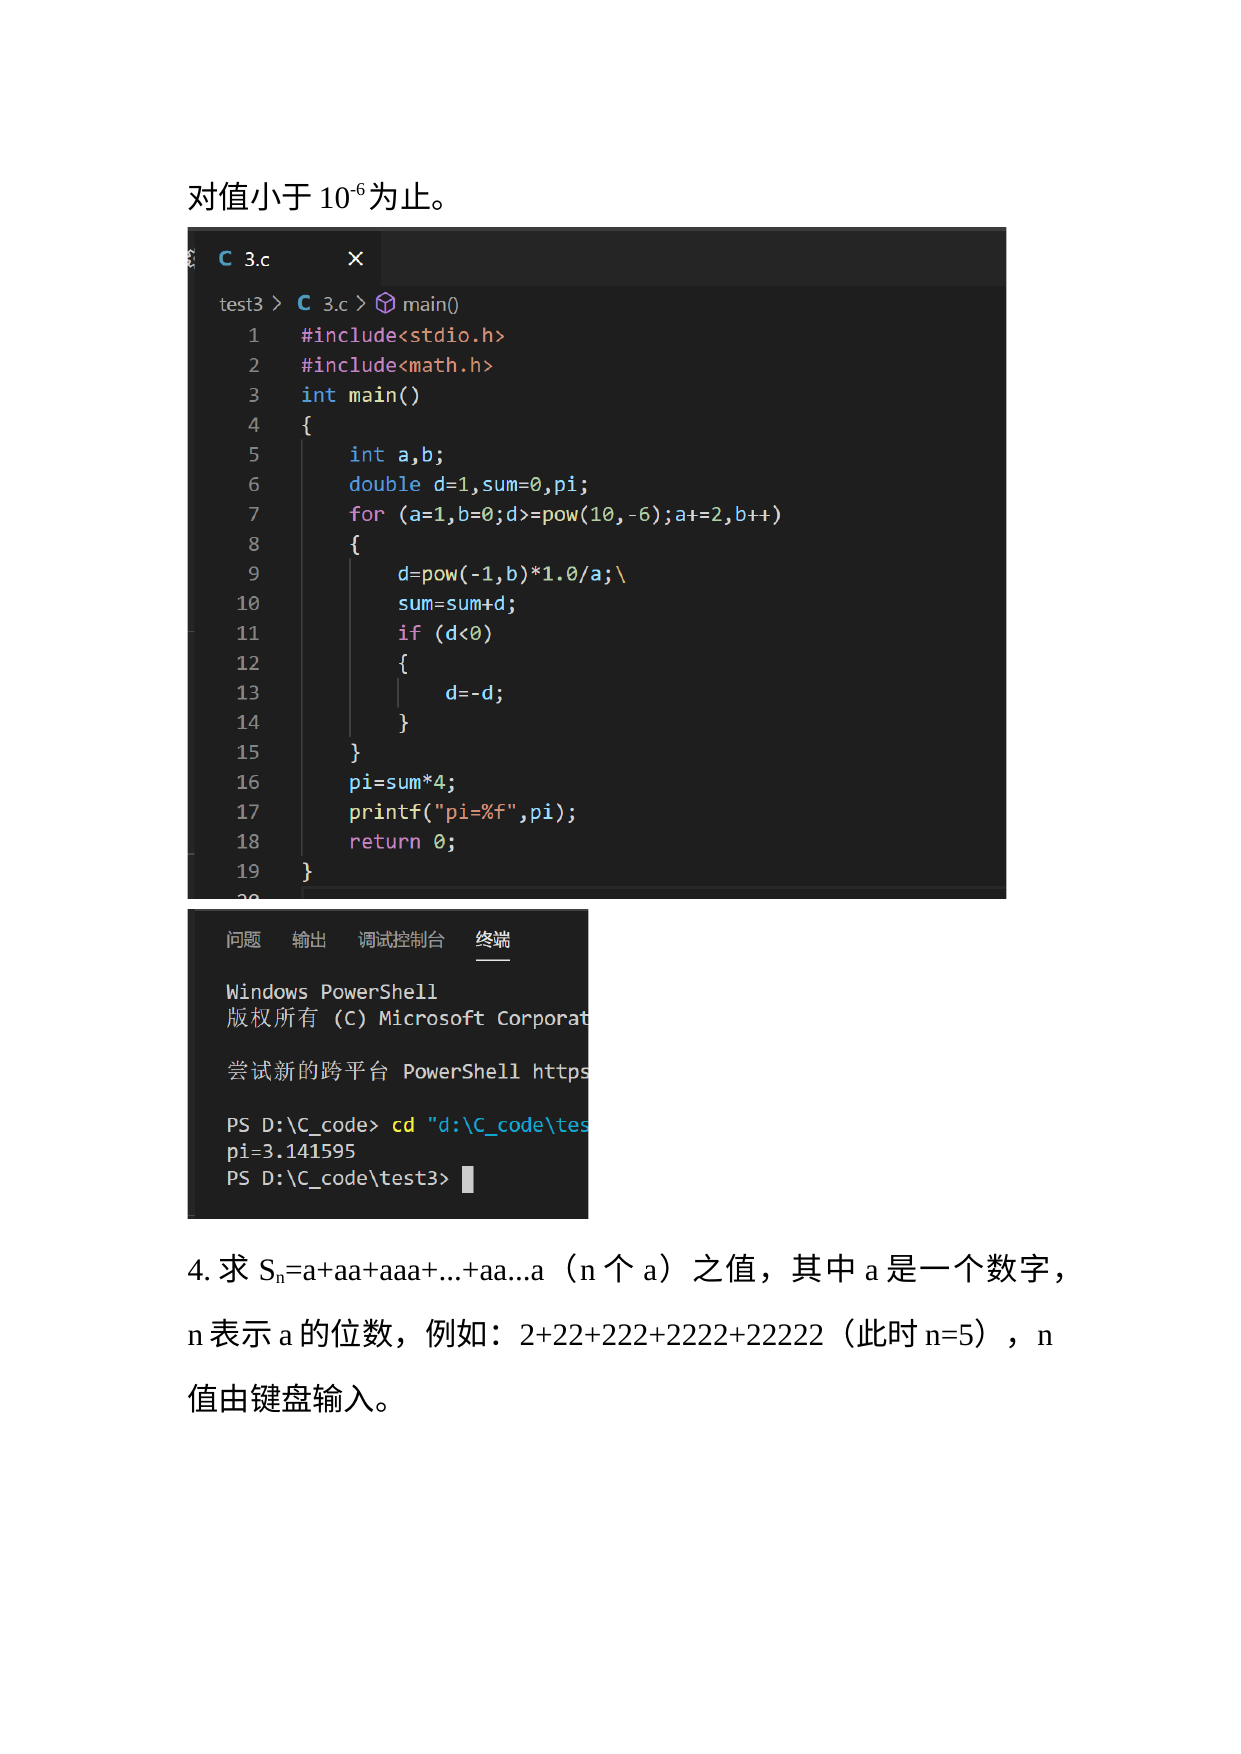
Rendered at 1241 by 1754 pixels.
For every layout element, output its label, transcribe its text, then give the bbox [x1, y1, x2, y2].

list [187, 162, 1053, 227]
list 求Sn=a+aa+aaa+...+aa...a（n个a）之值，其中a是一个数字，n表示a的位数，例如：2+22+222+2222+22222（此时n=5），n值由键盘输入。 [187, 1234, 1053, 1429]
picture [187, 909, 589, 1219]
picture [187, 227, 1007, 899]
